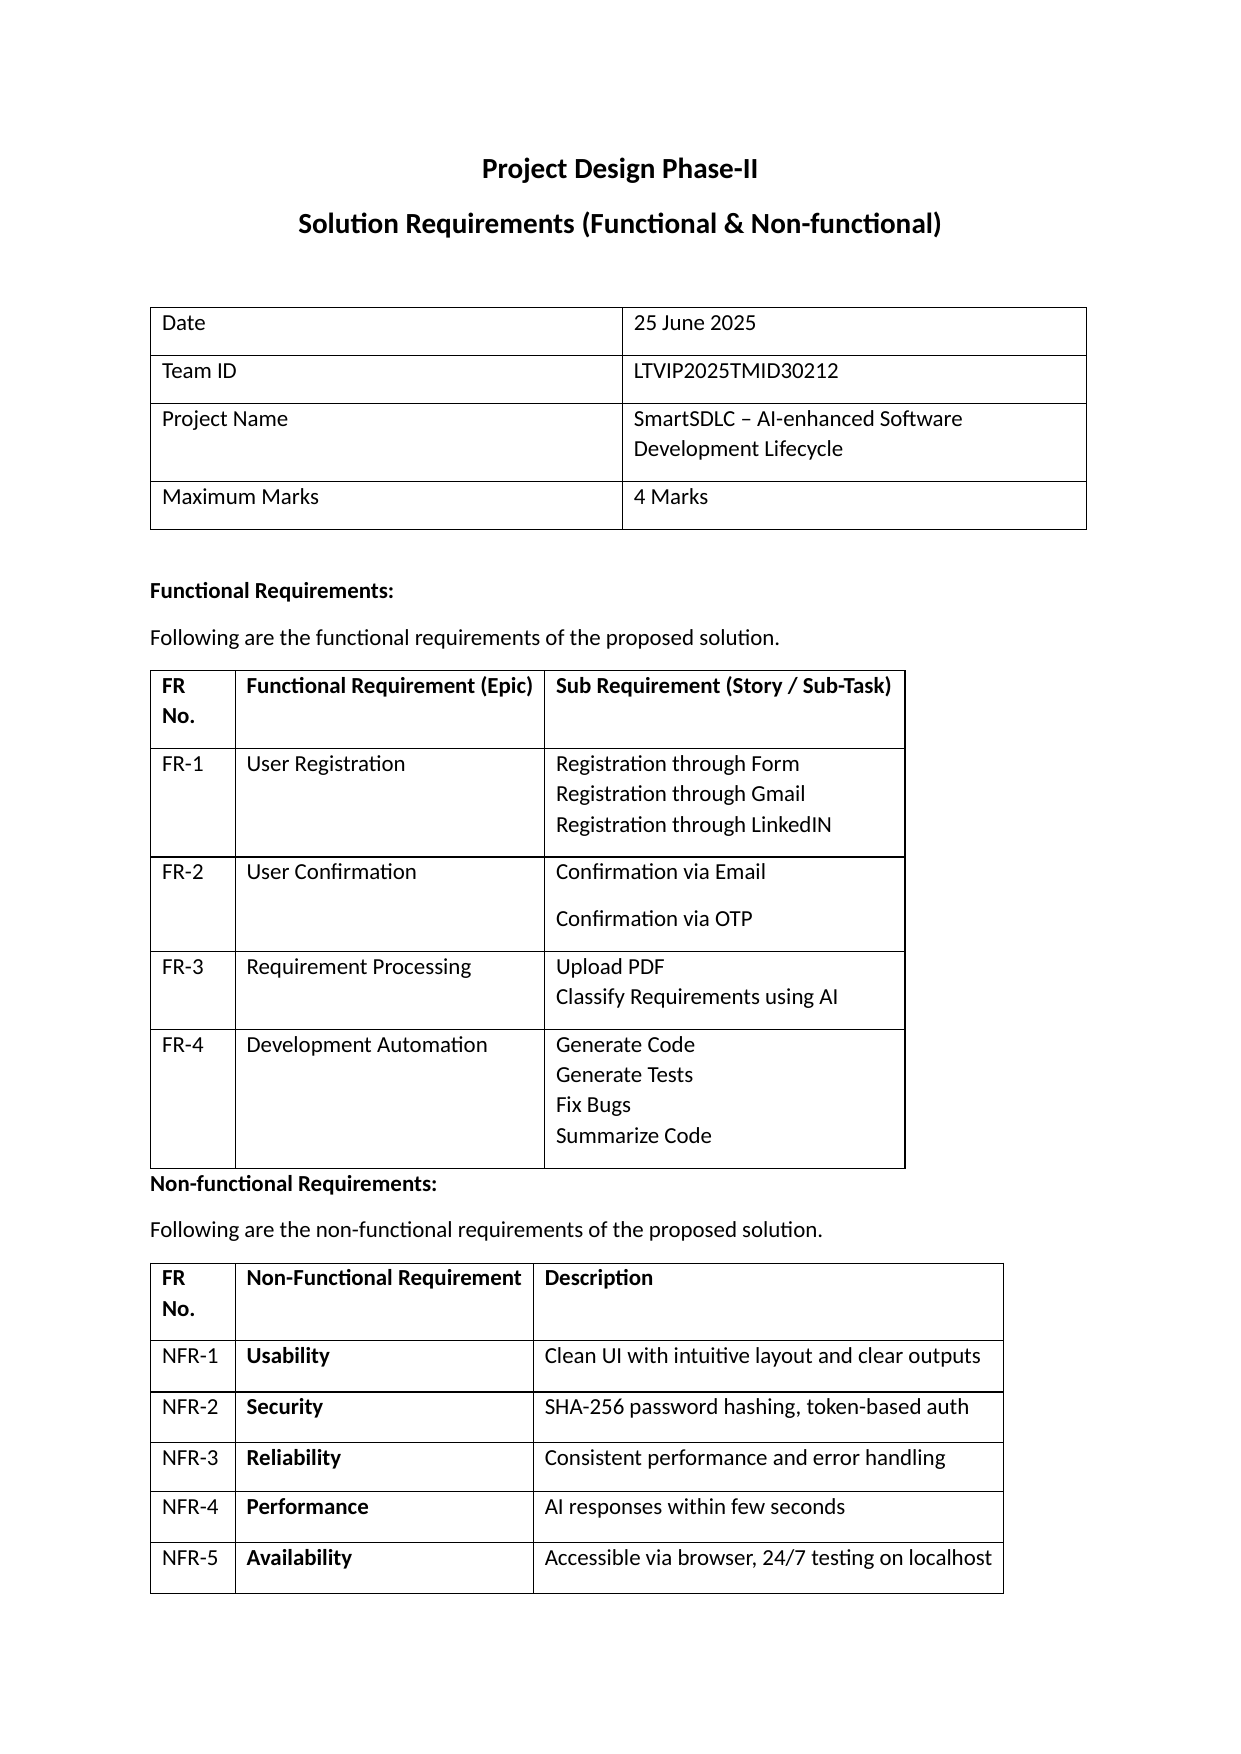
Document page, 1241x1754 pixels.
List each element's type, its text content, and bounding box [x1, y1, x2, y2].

text Project Design Phase-II [150, 150, 1090, 186]
table_cell Generate Code Generate Tests Fix Bugs Summarize Code [545, 1030, 904, 1168]
table_header Sub Requirement (Story / Sub-Task) [545, 671, 904, 748]
table_cell FR-4 [151, 1030, 235, 1168]
table_header Non-Functional Requirement [236, 1264, 533, 1340]
table_cell User Registration [236, 749, 544, 856]
table_cell AI responses within few seconds [534, 1492, 1003, 1542]
table_cell NFR-4 [151, 1492, 235, 1542]
table_cell Security [236, 1393, 533, 1442]
table_cell FR-3 [151, 952, 235, 1029]
table_cell Consistent performance and error handling [534, 1443, 1003, 1491]
text Functional Requirements: [150, 576, 1090, 604]
text Solution Requirements (Functional & Non-functional) [150, 205, 1090, 241]
text Non-functional Requirements: [150, 1169, 1090, 1197]
table_header Description [534, 1264, 1003, 1340]
table_cell User Confirmation [236, 858, 544, 951]
table_cell Accessible via browser, 24/7 testing on localhost [534, 1543, 1003, 1593]
table_cell SmartSDLC – AI-enhanced Software Development Lifecycle [623, 404, 1086, 481]
table_cell Confirmation via Email Confirmation via OTP [545, 858, 904, 951]
table_header FR No. [151, 1264, 235, 1340]
table_cell SHA-256 password hashing, token-based auth [534, 1393, 1003, 1442]
table_header Date [151, 308, 622, 355]
table_cell Registration through Form Registration through Gmail Registration through LinkedIN [545, 749, 904, 856]
table_cell FR-1 [151, 749, 235, 856]
table_cell Project Name [151, 404, 622, 481]
table_header FR No. [151, 671, 235, 748]
table_cell Upload PDF Classify Requirements using AI [545, 952, 904, 1029]
table_cell 4 Marks [623, 482, 1086, 528]
table_header 25 June 2025 [623, 308, 1086, 355]
text Following are the non-functional requirements of the proposed solution. [150, 1216, 1090, 1243]
table_cell Usability [236, 1341, 533, 1391]
table_header Functional Requirement (Epic) [236, 671, 544, 748]
table_cell FR-2 [151, 858, 235, 951]
table_cell Maximum Marks [151, 482, 622, 528]
table_cell Team ID [151, 356, 622, 403]
table_cell NFR-2 [151, 1393, 235, 1442]
text Following are the functional requirements of the proposed solution. [150, 623, 1090, 651]
table_cell NFR-3 [151, 1443, 235, 1491]
table_cell Availability [236, 1543, 533, 1593]
table_cell Reliability [236, 1443, 533, 1491]
table_cell LTVIP2025TMID30212 [623, 356, 1086, 403]
table_cell Development Automation [236, 1030, 544, 1168]
table_cell Clean UI with intuitive layout and clear outputs [534, 1341, 1003, 1391]
table_cell Requirement Processing [236, 952, 544, 1029]
table_cell NFR-5 [151, 1543, 235, 1593]
table_cell NFR-1 [151, 1341, 235, 1391]
table_cell Performance [236, 1492, 533, 1542]
